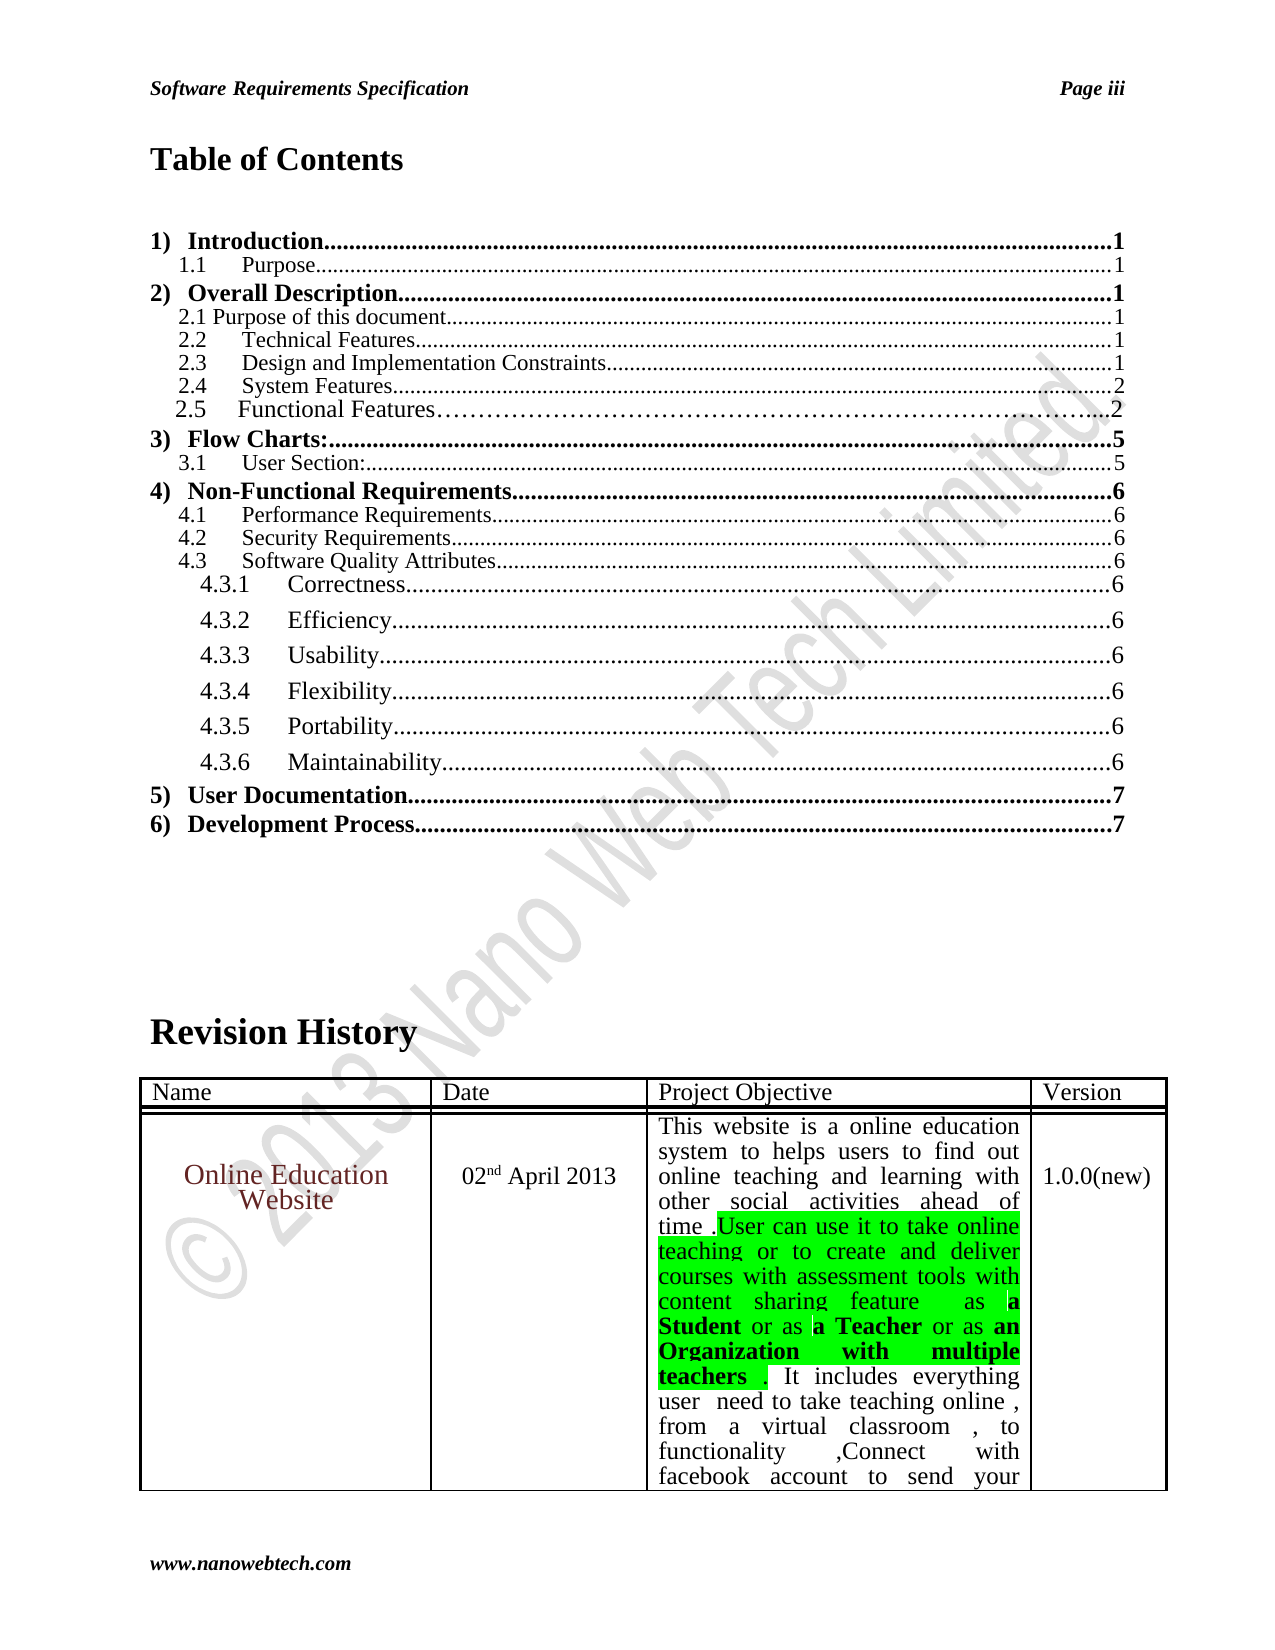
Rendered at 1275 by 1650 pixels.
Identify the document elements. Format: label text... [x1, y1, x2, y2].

text 4.3 Software Quality Attributes 6 [178, 550, 1125, 573]
table_header Project Objective [648, 1080, 1030, 1105]
text 4) Non-Functional Requirements 6 [150, 481, 1125, 504]
text 1) Introduction 1 [150, 231, 1125, 254]
text 4.3.2 Efficiency 6 [200, 608, 1125, 633]
text 4.3.3 Usability 6 [200, 644, 1125, 669]
text 5) User Documentation 7 [150, 785, 1125, 808]
text Revision History [150, 1009, 1125, 1052]
text 3) Flow Charts: 5 [150, 429, 1125, 452]
table_header Date [432, 1080, 646, 1105]
text Table of Contents [150, 150, 1125, 175]
text 2.2 Technical Features 1 [178, 329, 1125, 352]
text 4.3.6 Maintainability 6 [200, 750, 1125, 775]
text 2.3 Design and Implementation Constraints 1 [178, 352, 1125, 375]
text 4.2 Security Requirements 6 [178, 527, 1125, 550]
text 4.1 Performance Requirements 6 [178, 504, 1125, 527]
text 2) Overall Description 1 [150, 283, 1125, 306]
table_header Name [142, 1080, 430, 1105]
table_cell 1.0.0(new) [1032, 1115, 1165, 1490]
text 4.3.4 Flexibility 6 [200, 679, 1125, 704]
text 3.1 User Section: 5 [178, 452, 1125, 475]
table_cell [648, 1115, 1030, 1490]
text 2.1 Purpose of this document 1 [178, 306, 1125, 329]
text 2.5 Functional Features……………………………………………………………………....2 [150, 398, 1125, 423]
text 6) Development Process .7 [150, 814, 1125, 837]
table_cell 02nd April 2013 [432, 1115, 646, 1490]
table_header Version [1032, 1080, 1165, 1105]
text 2.4 System Features 2 [178, 375, 1125, 398]
text 4.3.1 Correctness 6 [200, 573, 1125, 598]
text 4.3.5 Portability 6 [200, 714, 1125, 739]
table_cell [142, 1115, 430, 1490]
text 1.1 Purpose 1 [178, 254, 1125, 277]
